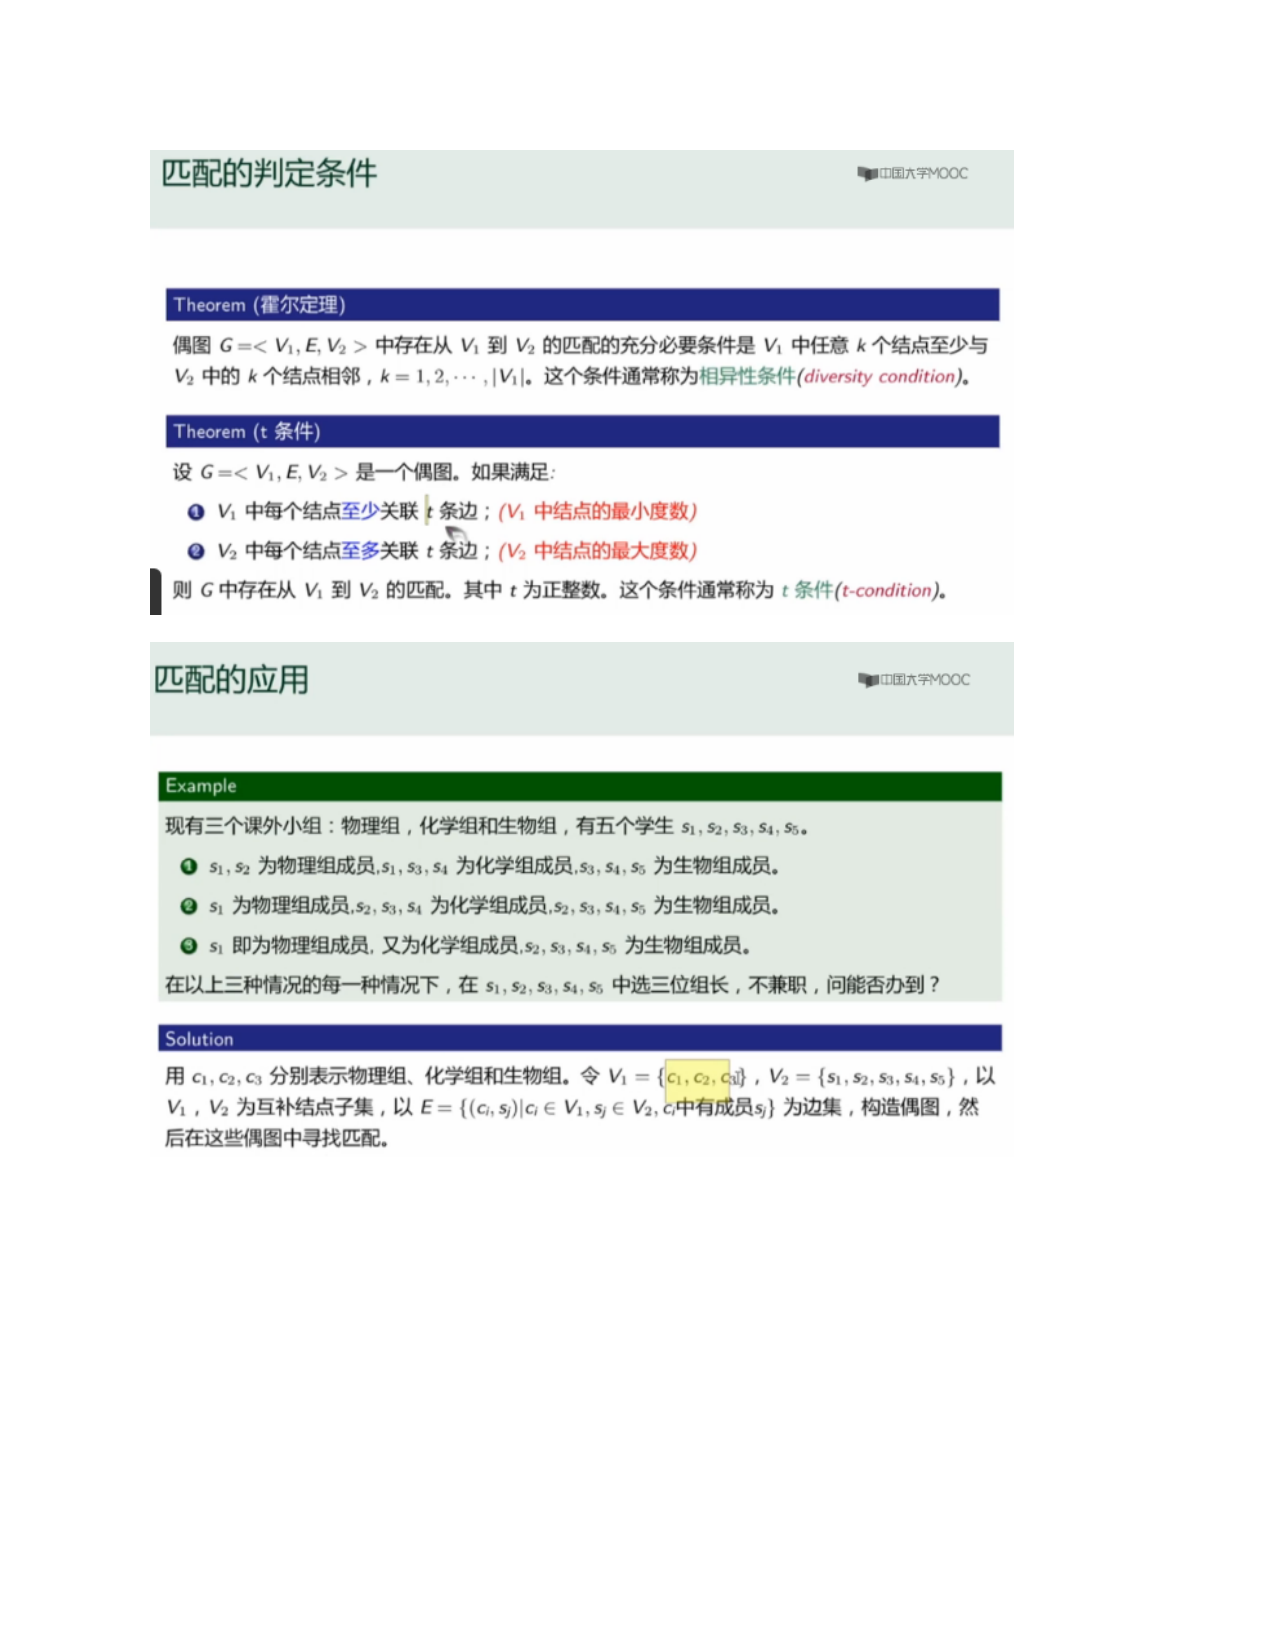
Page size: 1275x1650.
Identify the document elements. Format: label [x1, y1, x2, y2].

picture [150, 150, 1014, 615]
picture [150, 642, 1014, 1157]
